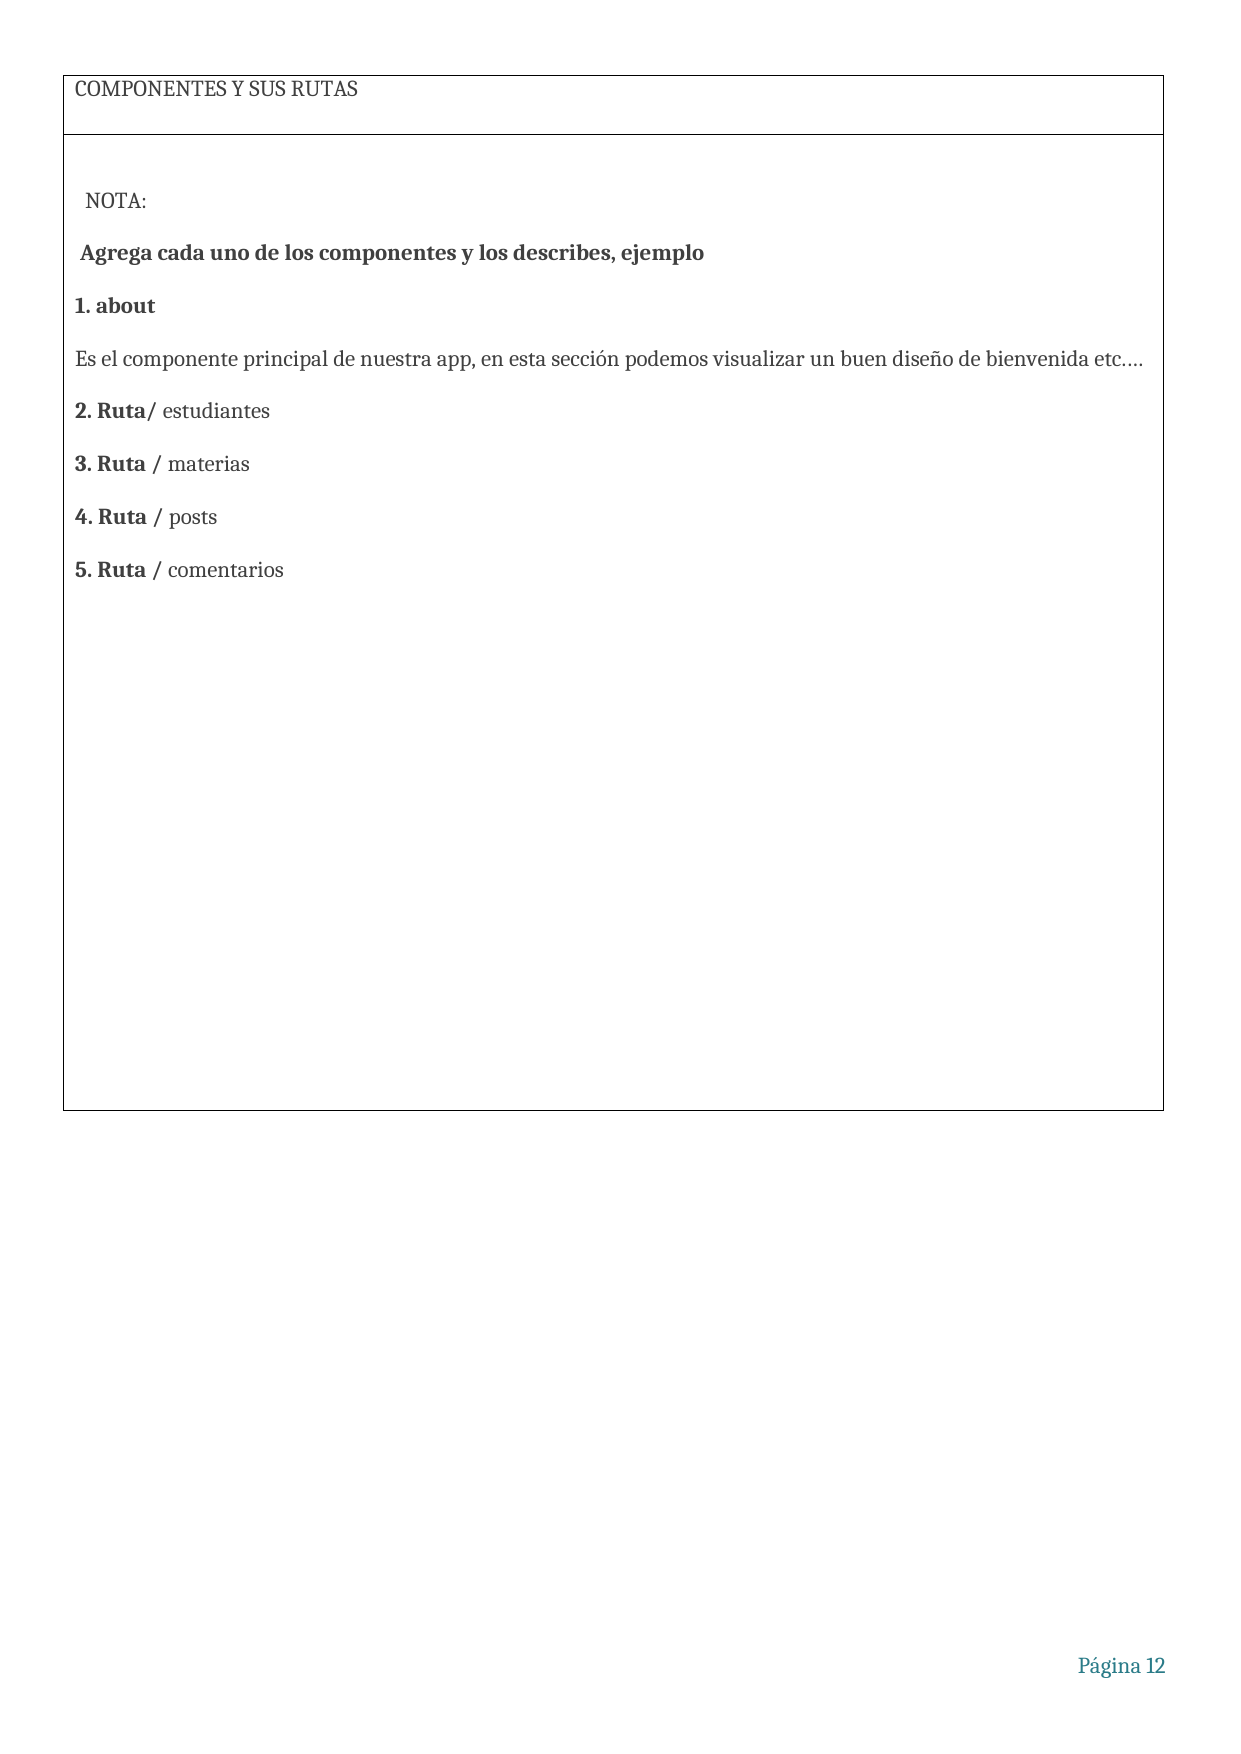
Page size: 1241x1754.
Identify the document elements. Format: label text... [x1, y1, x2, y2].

table_header COMPONENTES Y SUS RUTAS [64, 76, 1163, 134]
table_cell NOTA: Agrega cada uno de los componentes y los describes, ejemplo 1. about Es el componente principal de nuestra app, en esta sección podemos visualizar un buen diseño de bienvenida etc.… 2. Ruta/ estudiantes 3. Ruta / materias 4. Ruta / posts 5. Ruta / comentarios [64, 135, 1163, 1110]
